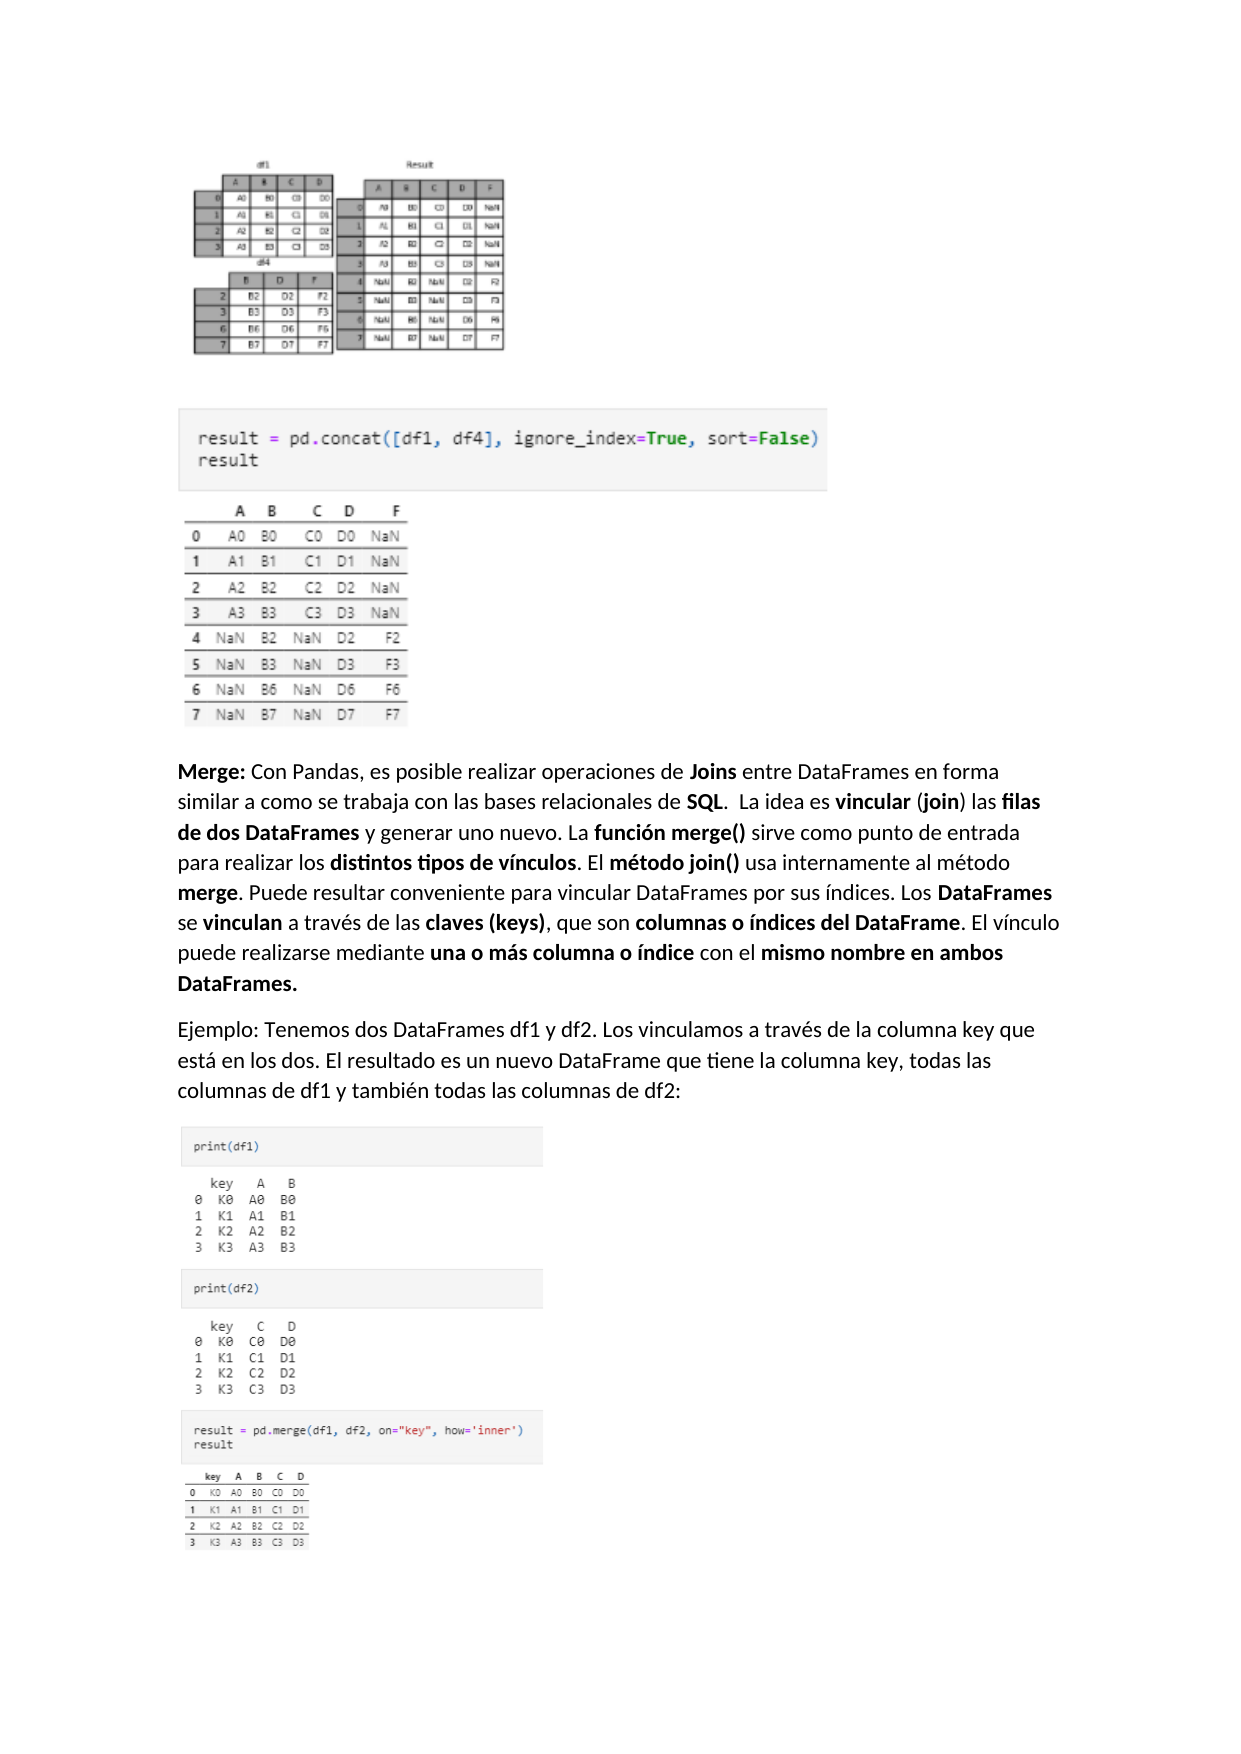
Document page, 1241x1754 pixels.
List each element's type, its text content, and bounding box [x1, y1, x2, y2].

text Ejemplo: Tenemos dos DataFrames df1 y df2. Los vinculamos a través de la columna key que está en los dos. El resultado es un nuevo DataFrame que tiene la columna key, todas las columnas de df1 y también todas las columnas de df2: [177, 1016, 1063, 1104]
text Merge: Con Pandas, es posible realizar operaciones de Joins entre DataFrames en forma similar a como se trabaja con las bases relacionales de SQL. La idea es vincular (join) las filas de dos DataFrames y generar uno nuevo. La función merge() sirve como punto de entrada para realizar los distintos tipos de vínculos. El método join() usa internamente al método merge. Puede resultar conveniente para vincular DataFrames por sus índices. Los DataFrames se vinculan a través de las claves (keys), que son columnas o índices del DataFrame. El vínculo puede realizarse mediante una o más columna o índice con el mismo nombre en ambos DataFrames. [177, 757, 1063, 997]
picture [177, 147, 828, 739]
picture [177, 1122, 544, 1561]
